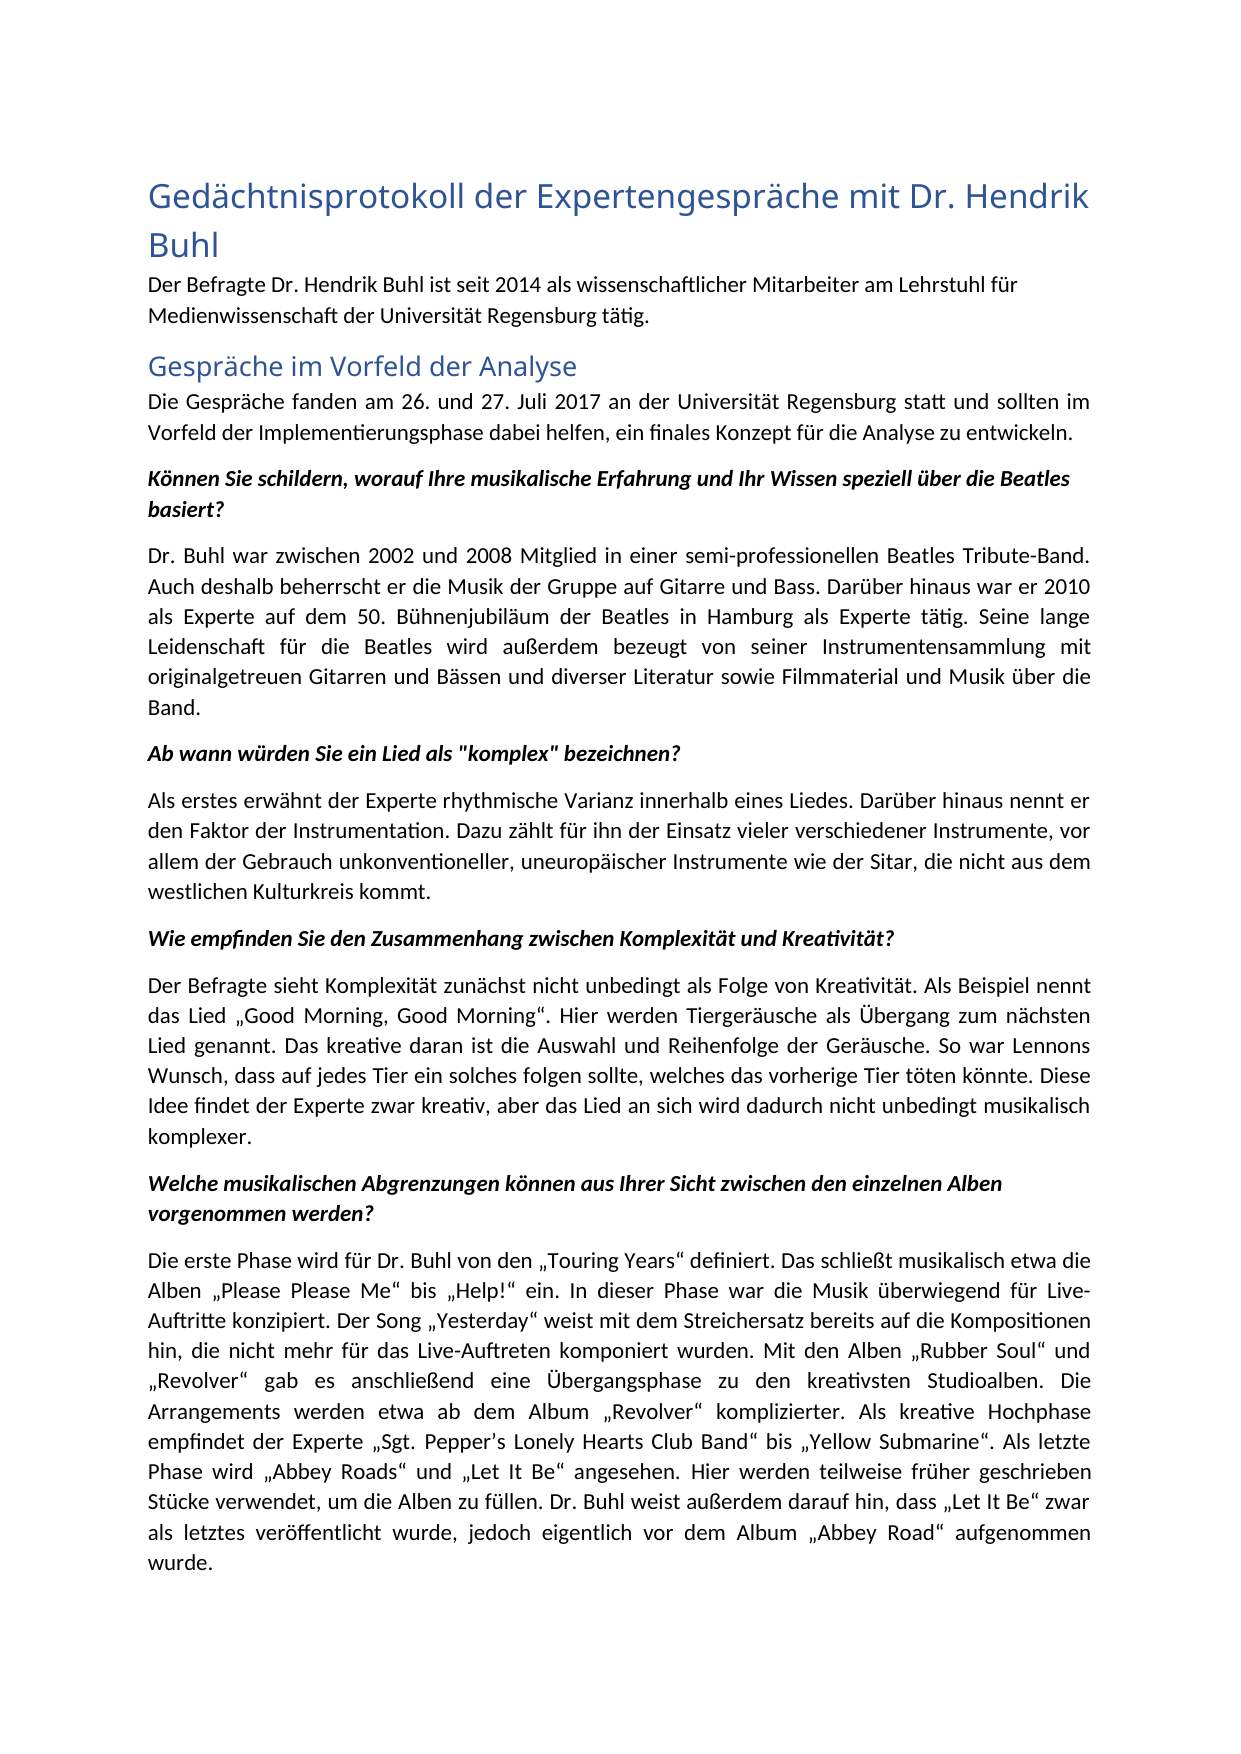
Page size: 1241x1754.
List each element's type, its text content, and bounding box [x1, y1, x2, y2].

text Die erste Phase wird für Dr. Buhl von den „Touring Years“ definiert. Das schließt musikalisch etwa die Alben „Please Please Me“ bis „Help!“ ein. In dieser Phase war die Musik überwiegend für Live-Auftritte konzipiert. Der Song „Yesterday“ weist mit dem Streichersatz bereits auf die Kompositionen hin, die nicht mehr für das Live-Auftreten komponiert wurden. Mit den Alben „Rubber Soul“ und „Revolver“ gab es anschließend eine Übergangsphase zu den kreativsten Studioalben. Die Arrangements werden etwa ab dem Album „Revolver“ komplizierter. Als kreative Hochphase empfindet der Experte „Sgt. Pepper’s Lonely Hearts Club Band“ bis „Yellow Submarine“. Als letzte Phase wird „Abbey Roads“ und „Let It Be“ angesehen. Hier werden teilweise früher geschrieben Stücke verwendet, um die Alben zu füllen. Dr. Buhl weist außerdem darauf hin, dass „Let It Be“ zwar als letztes veröffentlicht wurde, jedoch eigentlich vor dem Album „Abbey Road“ aufgenommen wurde. [148, 1246, 1093, 1576]
text Welche musikalischen Abgrenzungen können aus Ihrer Sicht zwischen den einzelnen Alben vorgenommen werden? [148, 1169, 1093, 1227]
text Wie empfinden Sie den Zusammenhang zwischen Komplexität und Kreativität? [148, 924, 1093, 952]
text Dr. Buhl war zwischen 2002 und 2008 Mitglied in einer semi-professionellen Beatles Tribute-Band. Auch deshalb beherrscht er die Musik der Gruppe auf Gitarre und Bass. Darüber hinaus war er 2010 als Experte auf dem 50. Bühnenjubiläum der Beatles in Hamburg als Experte tätig. Seine lange Leidenschaft für die Beatles wird außerdem bezeugt von seiner Instrumentensammlung mit originalgetreuen Gitarren und Bässen und diverser Literatur sowie Filmmaterial und Musik über die Band. [148, 542, 1093, 721]
text Der Befragte Dr. Hendrik Buhl ist seit 2014 als wissenschaftlicher Mitarbeiter am Lehrstuhl für Medienwissenschaft der Universität Regensburg tätig. [148, 271, 1093, 329]
subtitle Gespräche im Vorfeld der Analyse [148, 348, 1093, 384]
text Der Befragte sieht Komplexität zunächst nicht unbedingt als Folge von Kreativität. Als Beispiel nennt das Lied „Good Morning, Good Morning“. Hier werden Tiergeräusche als Übergang zum nächsten Lied genannt. Das kreative daran ist die Auswahl und Reihenfolge der Geräusche. So war Lennons Wunsch, dass auf jedes Tier ein solches folgen sollte, welches das vorherige Tier töten könnte. Diese Idee findet der Experte zwar kreativ, aber das Lied an sich wird dadurch nicht unbedingt musikalisch komplexer. [148, 971, 1093, 1150]
text Die Gespräche fanden am 26. und 27. Juli 2017 an der Universität Regensburg statt und sollten im Vorfeld der Implementierungsphase dabei helfen, ein finales Konzept für die Analyse zu entwickeln. [148, 387, 1093, 446]
text Ab wann würden Sie ein Lied als "komplex" bezeichnen? [148, 739, 1093, 767]
subtitle Gedächtnisprotokoll der Expertengespräche mit Dr. Hendrik Buhl [148, 173, 1093, 267]
text Als erstes erwähnt der Experte rhythmische Varianz innerhalb eines Liedes. Darüber hinaus nennt er den Faktor der Instrumentation. Dazu zählt für ihn der Einsatz vieler verschiedener Instrumente, vor allem der Gebrauch unkonventioneller, uneuropäischer Instrumente wie der Sitar, die nicht aus dem westlichen Kulturkreis kommt. [148, 786, 1093, 905]
text Können Sie schildern, worauf Ihre musikalische Erfahrung und Ihr Wissen speziell über die Beatles basiert? [148, 464, 1093, 523]
